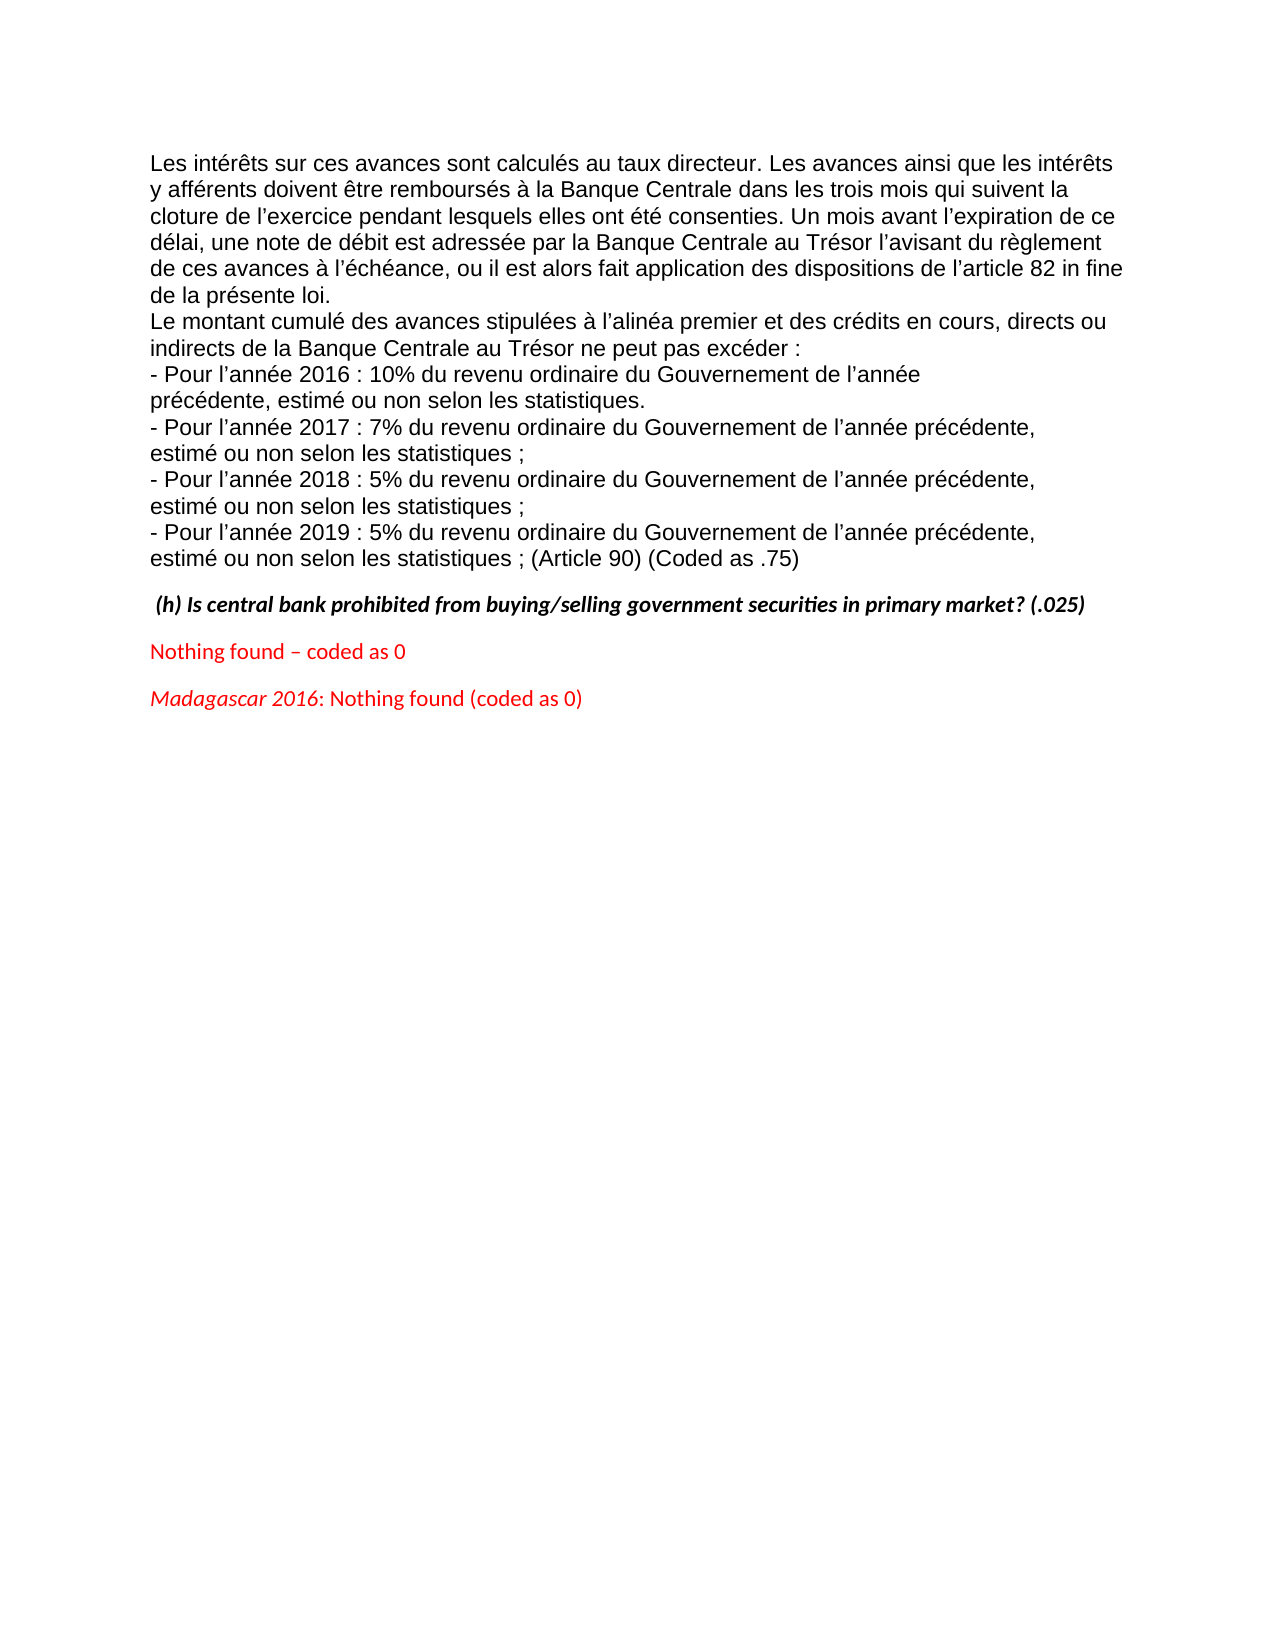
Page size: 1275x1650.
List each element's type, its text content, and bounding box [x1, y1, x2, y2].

text estimé ou non selon les statistiques ; [150, 440, 1125, 466]
text précédente, estimé ou non selon les statistiques. [150, 387, 1125, 413]
text estimé ou non selon les statistiques ; [150, 493, 1125, 519]
text Madagascar 2016: Nothing found (coded as 0) [150, 684, 1125, 712]
text - Pour l’année 2017 : 7% du revenu ordinaire du Gouvernement de l’année précédente, [150, 413, 1125, 440]
text indirects de la Banque Centrale au Trésor ne peut pas excéder : [150, 334, 1125, 361]
text (h) Is central bank prohibited from buying/selling government securities in primary market? (.025) [150, 590, 1125, 618]
text - Pour l’année 2016 : 10% du revenu ordinaire du Gouvernement de l’année [150, 361, 1125, 387]
text Le montant cumulé des avances stipulées à l’alinéa premier et des crédits en cours, directs ou [150, 308, 1125, 334]
text Les intérêts sur ces avances sont calculés au taux directeur. Les avances ainsi que les intérêts y afférents doivent être remboursés à la Banque Centrale dans les trois mois qui suivent la cloture de l’exercice pendant lesquels elles ont été consenties. Un mois avant l’expiration de ce délai, une note de débit est adressée par la Banque Centrale au Trésor l’avisant du règlement de ces avances à l’échéance, ou il est alors fait application des dispositions de l’article 82 in fine de la présente loi. [150, 150, 1125, 308]
text Nothing found – coded as 0 [150, 637, 1125, 665]
text - Pour l’année 2018 : 5% du revenu ordinaire du Gouvernement de l’année précédente, [150, 466, 1125, 493]
text estimé ou non selon les statistiques ; (Article 90) (Coded as .75) [150, 545, 1125, 572]
text - Pour l’année 2019 : 5% du revenu ordinaire du Gouvernement de l’année précédente, [150, 519, 1125, 545]
